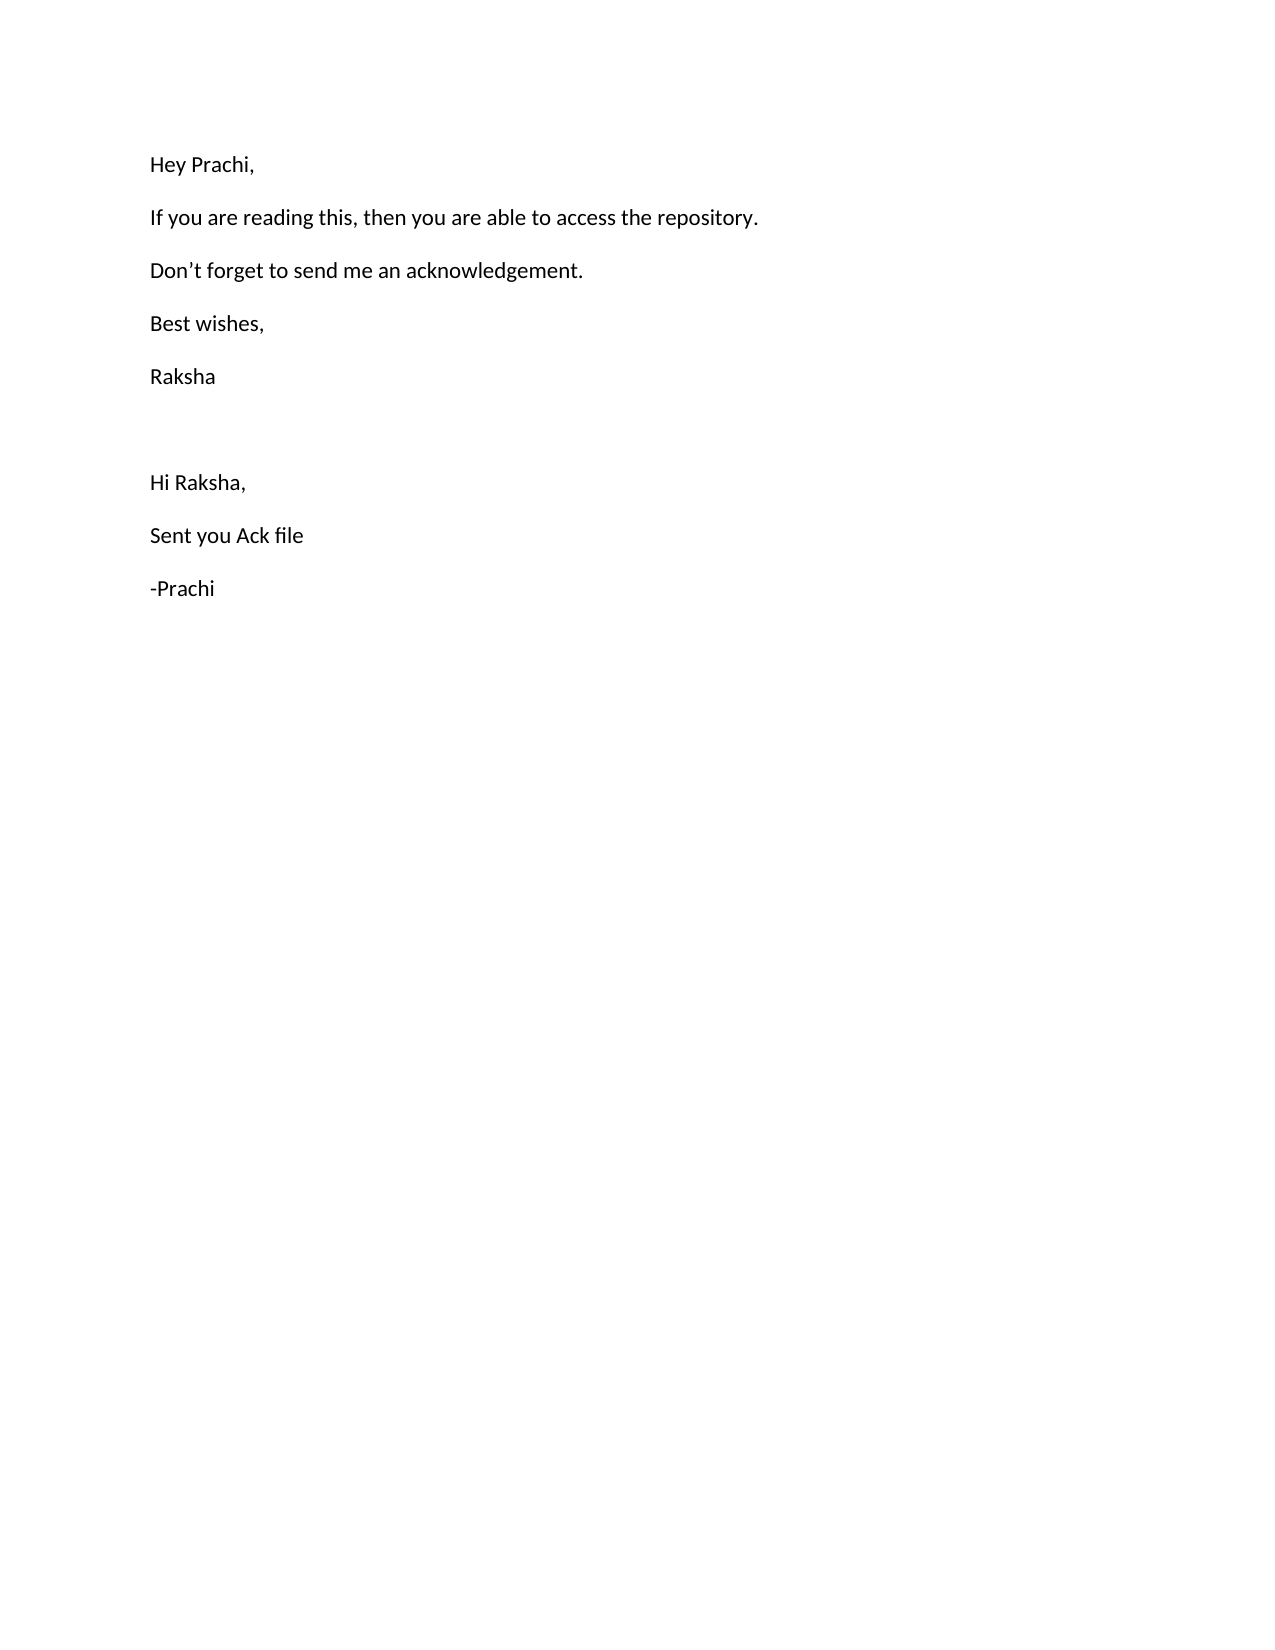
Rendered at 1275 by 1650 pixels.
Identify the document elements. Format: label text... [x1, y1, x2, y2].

text Raksha [150, 362, 1125, 390]
text Hi Raksha, [150, 468, 1125, 496]
text Sent you Ack file [150, 521, 1125, 549]
text If you are reading this, then you are able to access the repository. [150, 203, 1125, 231]
text Don’t forget to send me an acknowledgement. [150, 256, 1125, 284]
text -Prachi [150, 574, 1125, 602]
text Hey Prachi, [150, 150, 1125, 178]
text Best wishes, [150, 309, 1125, 337]
